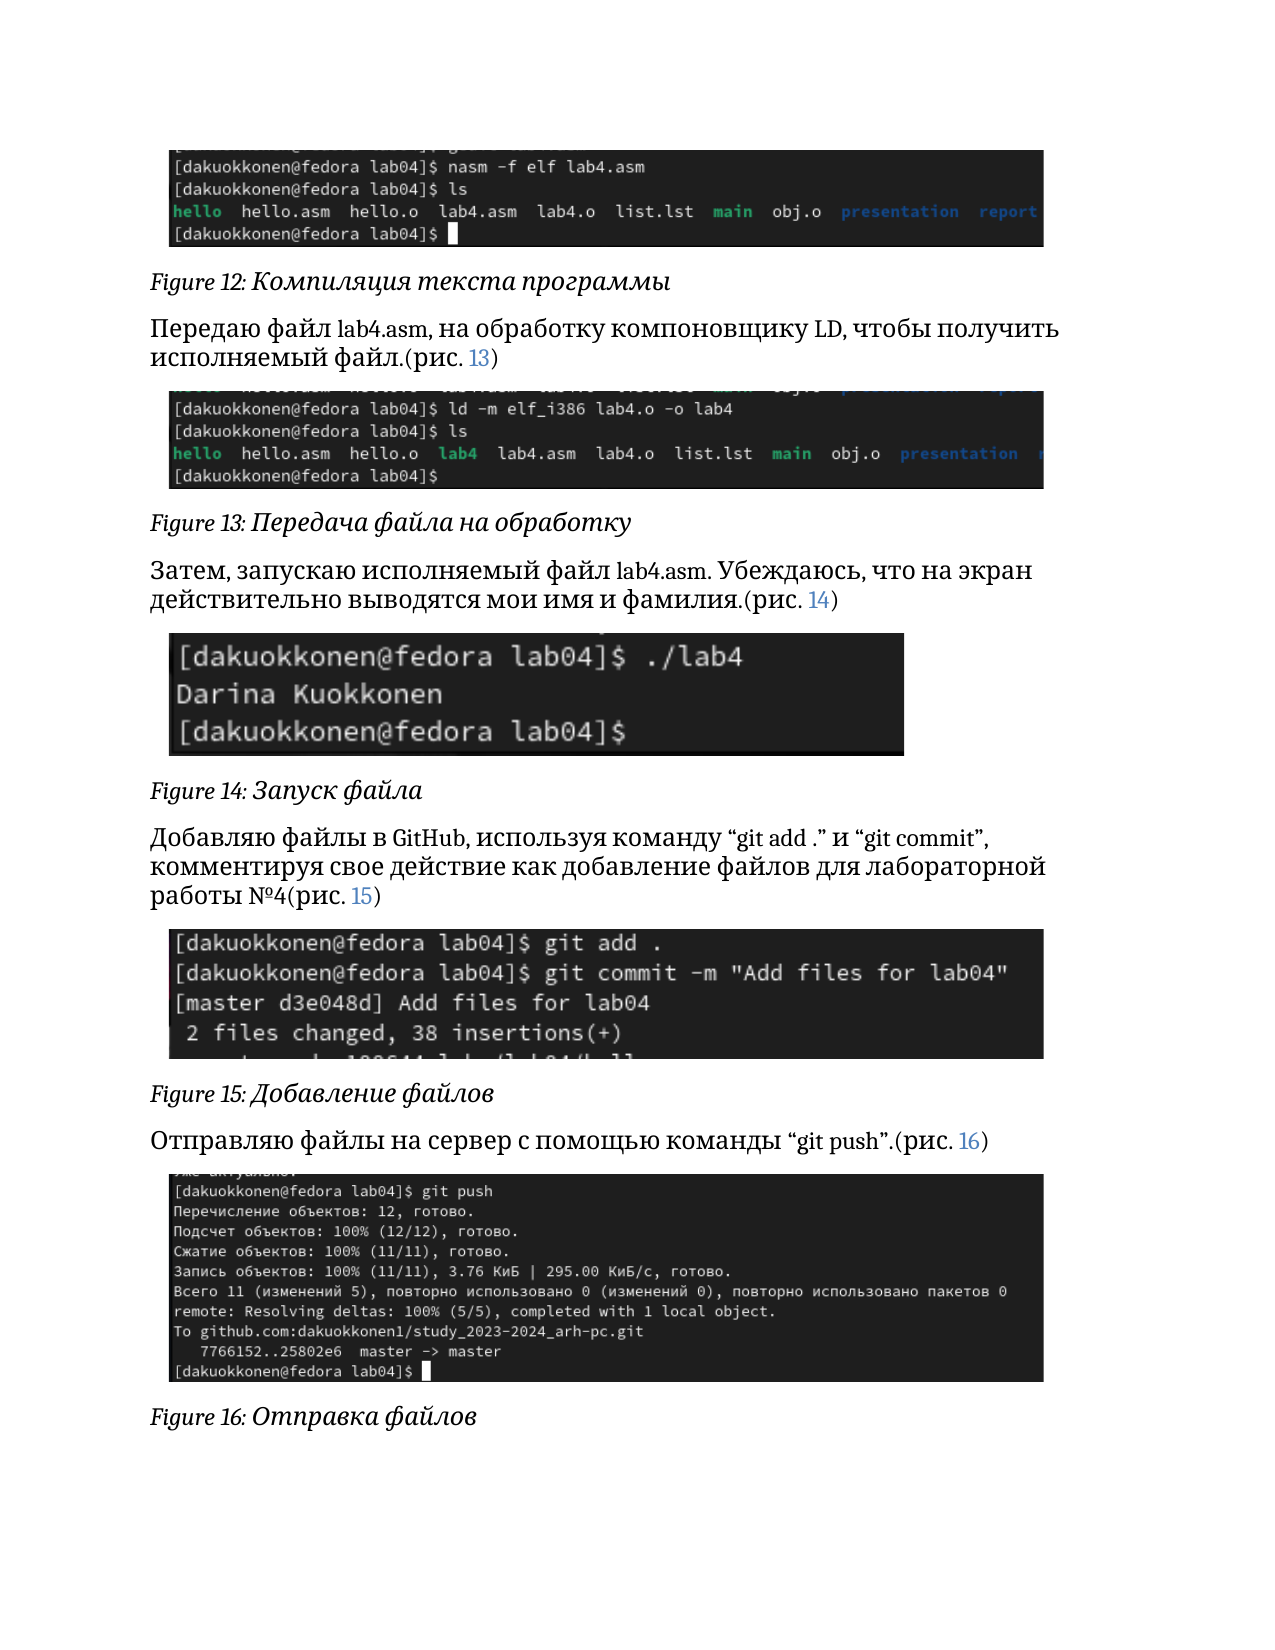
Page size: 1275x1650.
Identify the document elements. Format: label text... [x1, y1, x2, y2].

text Затем, запускаю исполняемый файл lab4.asm. Убеждаюсь, что на экран действительно выводятся мои имя и фамилия.(рис. 14) [150, 557, 1125, 614]
text Отправляю файлы на сервер с помощью команды “git push”.(рис. 16) [150, 1127, 1125, 1156]
text Figure 14: Запуск файла [150, 777, 1125, 806]
text Добавляю файлы в GitHub, используя команду “git add .” и “git commit”, комментируя свое действие как добавление файлов для лабораторной работы №4(рис. 15) [150, 824, 1125, 911]
picture [168, 150, 1044, 247]
text Передаю файл lab4.asm, на обработку компоновщику LD, чтобы получить исполняемый файл.(рис. 13) [150, 315, 1125, 373]
text Figure 15: Добавление файлов [150, 1079, 1125, 1108]
text Figure 13: Передача файла на обработку [150, 509, 1125, 538]
text Figure 16: Отправка файлов [150, 1402, 1125, 1431]
text Figure 12: Компиляция текста программы [150, 268, 1125, 297]
picture [168, 633, 905, 756]
picture [168, 929, 1044, 1059]
picture [168, 1174, 1044, 1382]
picture [168, 391, 1044, 489]
